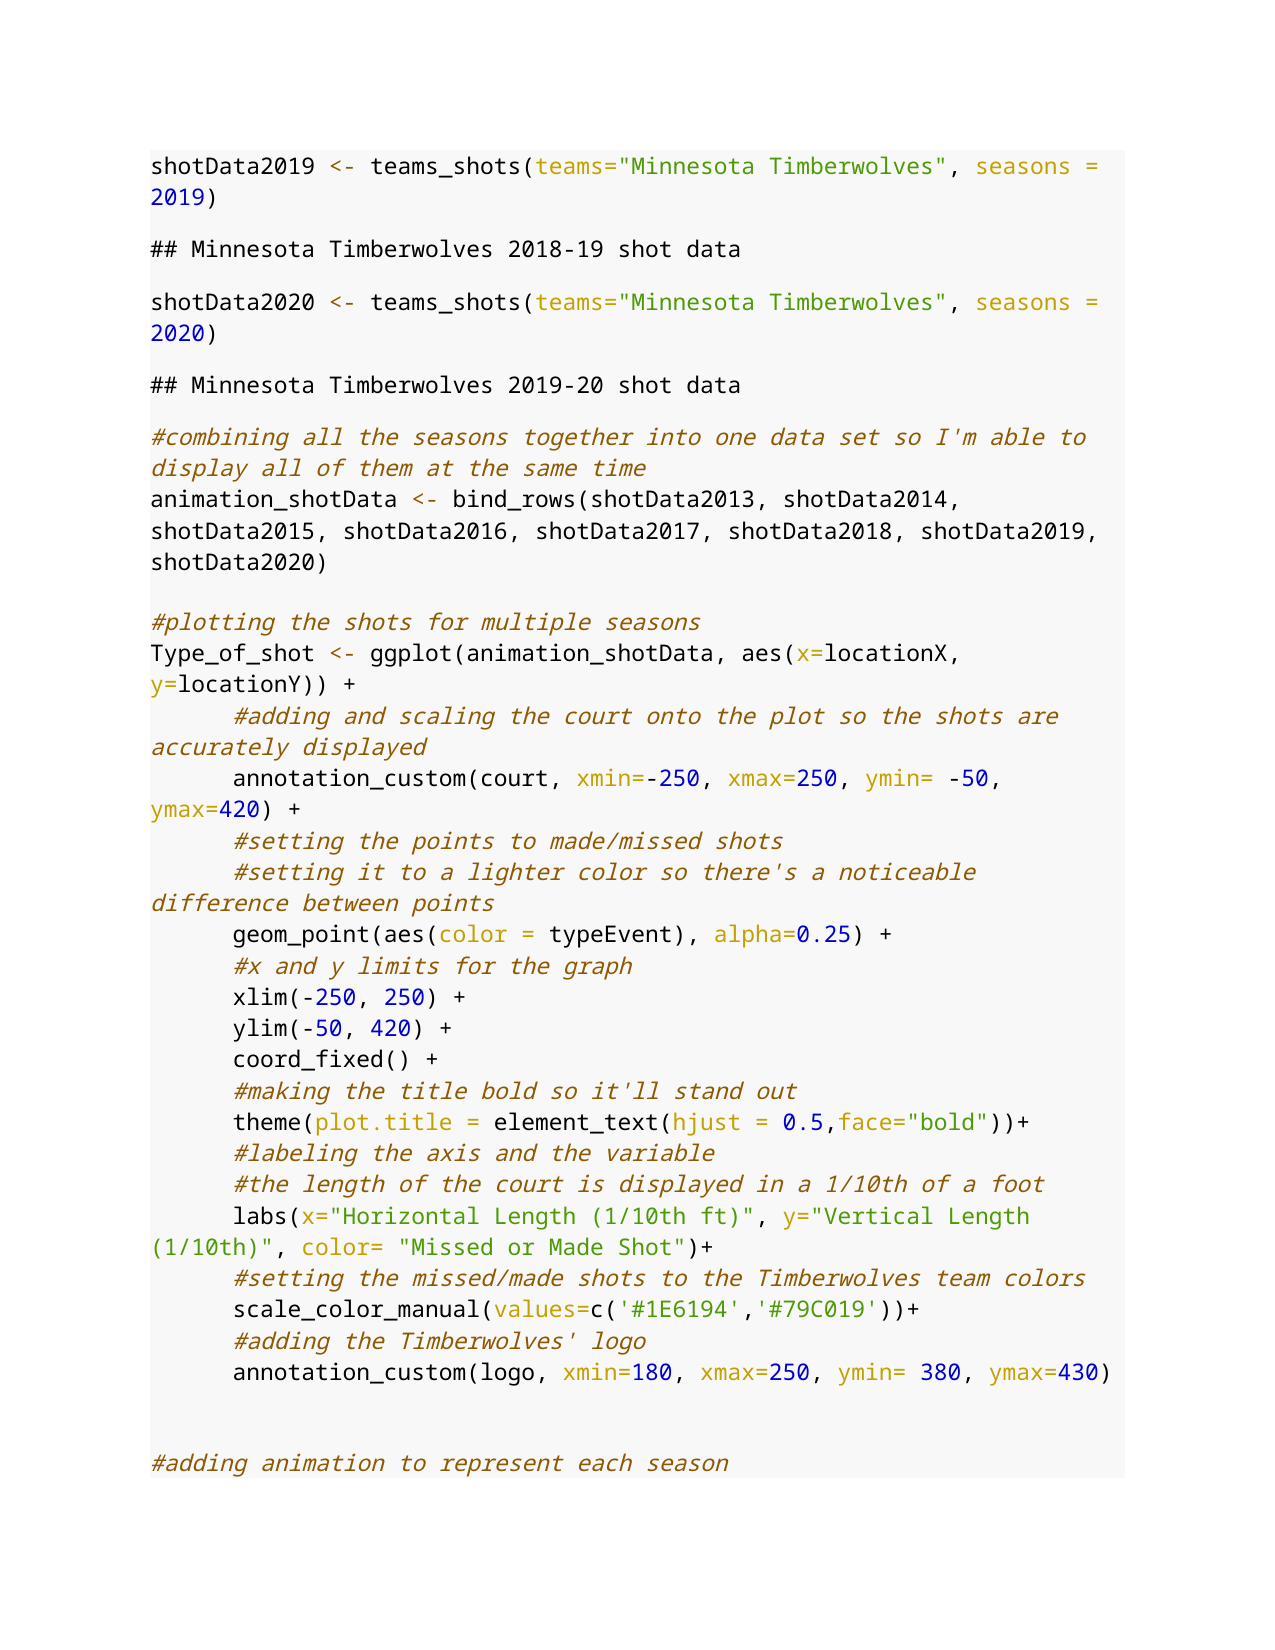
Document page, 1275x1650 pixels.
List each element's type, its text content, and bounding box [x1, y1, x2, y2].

text shotData2020 <- teams_shots(teams="Minnesota Timberwolves", seasons = 2020) [219, 285, 1125, 348]
text shotData2019 <- teams_shots(teams="Minnesota Timberwolves", seasons = 2019) [219, 150, 1125, 212]
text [150, 421, 1125, 1478]
text ## Minnesota Timberwolves 2019-20 shot data [150, 369, 1125, 400]
text ## Minnesota Timberwolves 2018-19 shot data [150, 233, 1125, 264]
